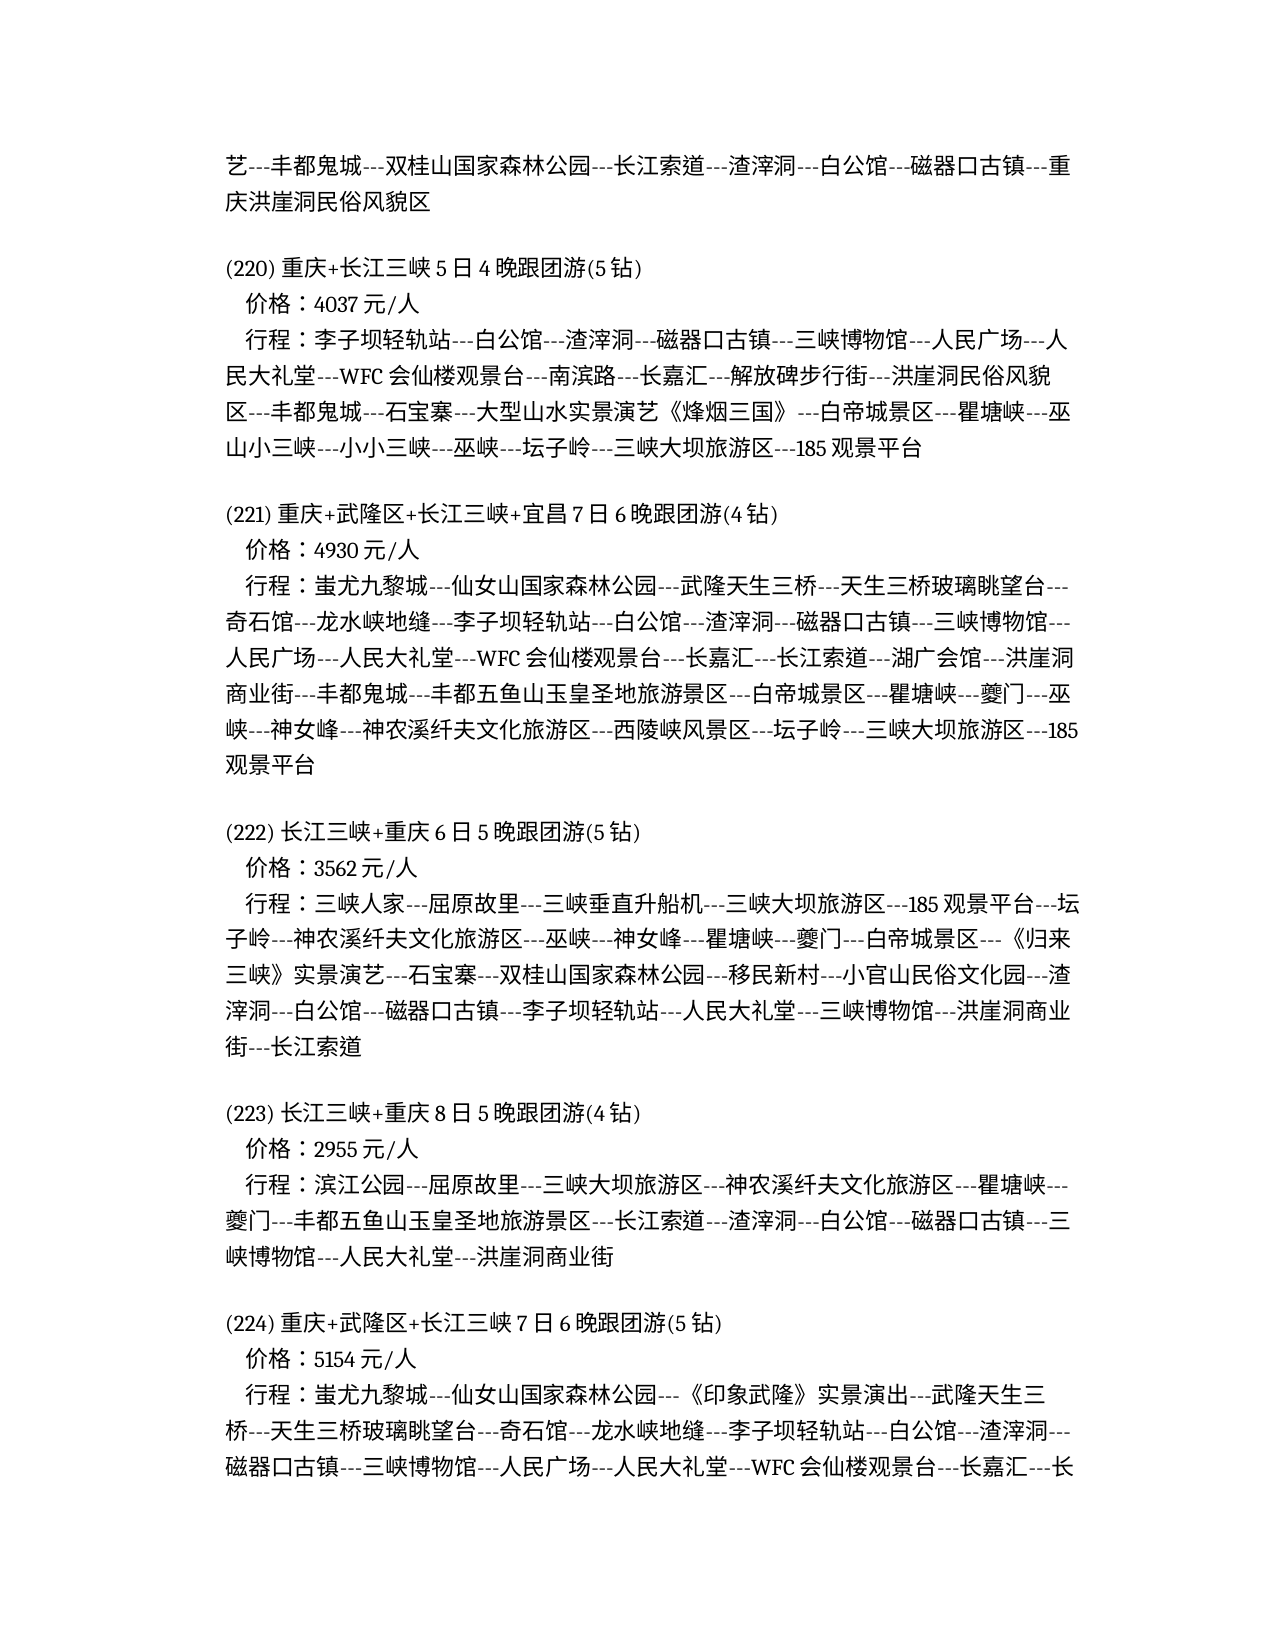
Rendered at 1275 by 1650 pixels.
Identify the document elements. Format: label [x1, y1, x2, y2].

list [187, 150, 1087, 1482]
